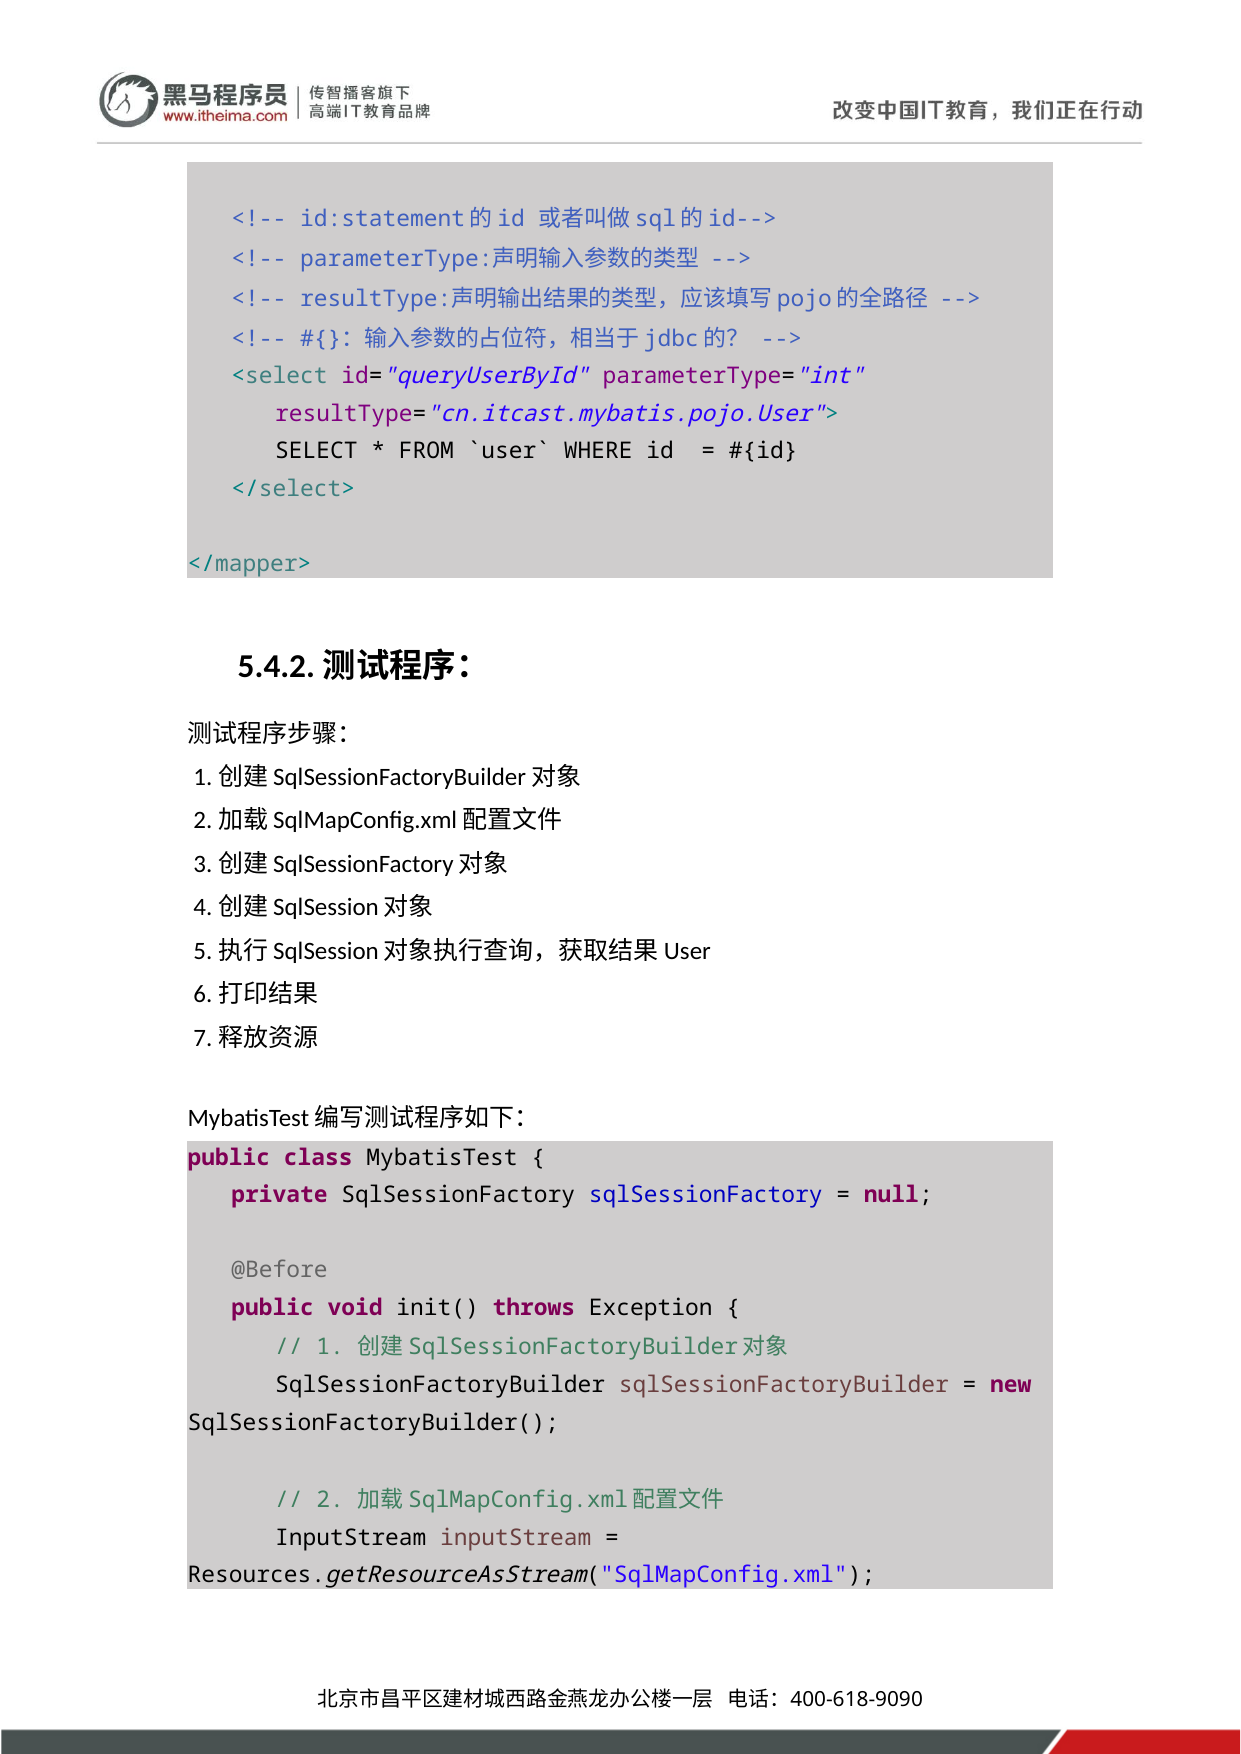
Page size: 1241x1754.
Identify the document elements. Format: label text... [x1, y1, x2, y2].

text 4. 创建SqlSession对象 [187, 887, 1053, 923]
text <!-- parameterType:声明输入参数的类型 --> [187, 239, 1053, 273]
text </mapper> [187, 547, 1053, 578]
text <select id="queryUserById" parameterType="int" [187, 359, 1053, 391]
text <!-- resultType:声明输出结果的类型，应该填写pojo的全路径 --> [187, 279, 1053, 313]
text SqlSessionFactoryBuilder sqlSessionFactoryBuilder = new SqlSessionFactoryBuilder(); [187, 1368, 1053, 1437]
picture [1, 1670, 1241, 1754]
picture [0, 1, 1241, 151]
text // 2. 加载SqlMapConfig.xml配置文件 [187, 1481, 1053, 1514]
text 测试程序步骤： [187, 713, 1053, 749]
text 5. 执行SqlSession对象执行查询，获取结果User [187, 930, 1053, 967]
text <!-- id:statement的id 或者叫做sql的id--> [187, 199, 1053, 233]
text @Before [187, 1253, 1053, 1284]
text MybatisTest编写测试程序如下： [187, 1097, 1053, 1133]
text 2. 加载SqlMapConfig.xml配置文件 [187, 800, 1053, 836]
text SELECT * FROM `user` WHERE id = #{id} [187, 434, 1053, 466]
text </select> [187, 472, 1053, 503]
text // 1. 创建SqlSessionFactoryBuilder对象 [187, 1328, 1053, 1361]
text public class MybatisTest { [187, 1141, 1053, 1172]
text 7. 释放资源 [187, 1017, 1053, 1053]
text private SqlSessionFactory sqlSessionFactory = null; [187, 1178, 1053, 1209]
text public void init() throws Exception { [187, 1291, 1053, 1322]
text 1. 创建SqlSessionFactoryBuilder对象 [187, 757, 1053, 793]
text InputStream inputStream = Resources.getResourceAsStream("SqlMapConfig.xml"); [187, 1521, 1053, 1589]
text 6. 打印结果 [187, 974, 1053, 1010]
text 3. 创建SqlSessionFactory对象 [187, 843, 1053, 880]
subtitle 测试程序： [237, 639, 1053, 687]
text <!-- #{}：输入参数的占位符，相当于jdbc的？ --> [187, 319, 1053, 353]
text resultType="cn.itcast.mybatis.pojo.User"> [187, 397, 1053, 428]
